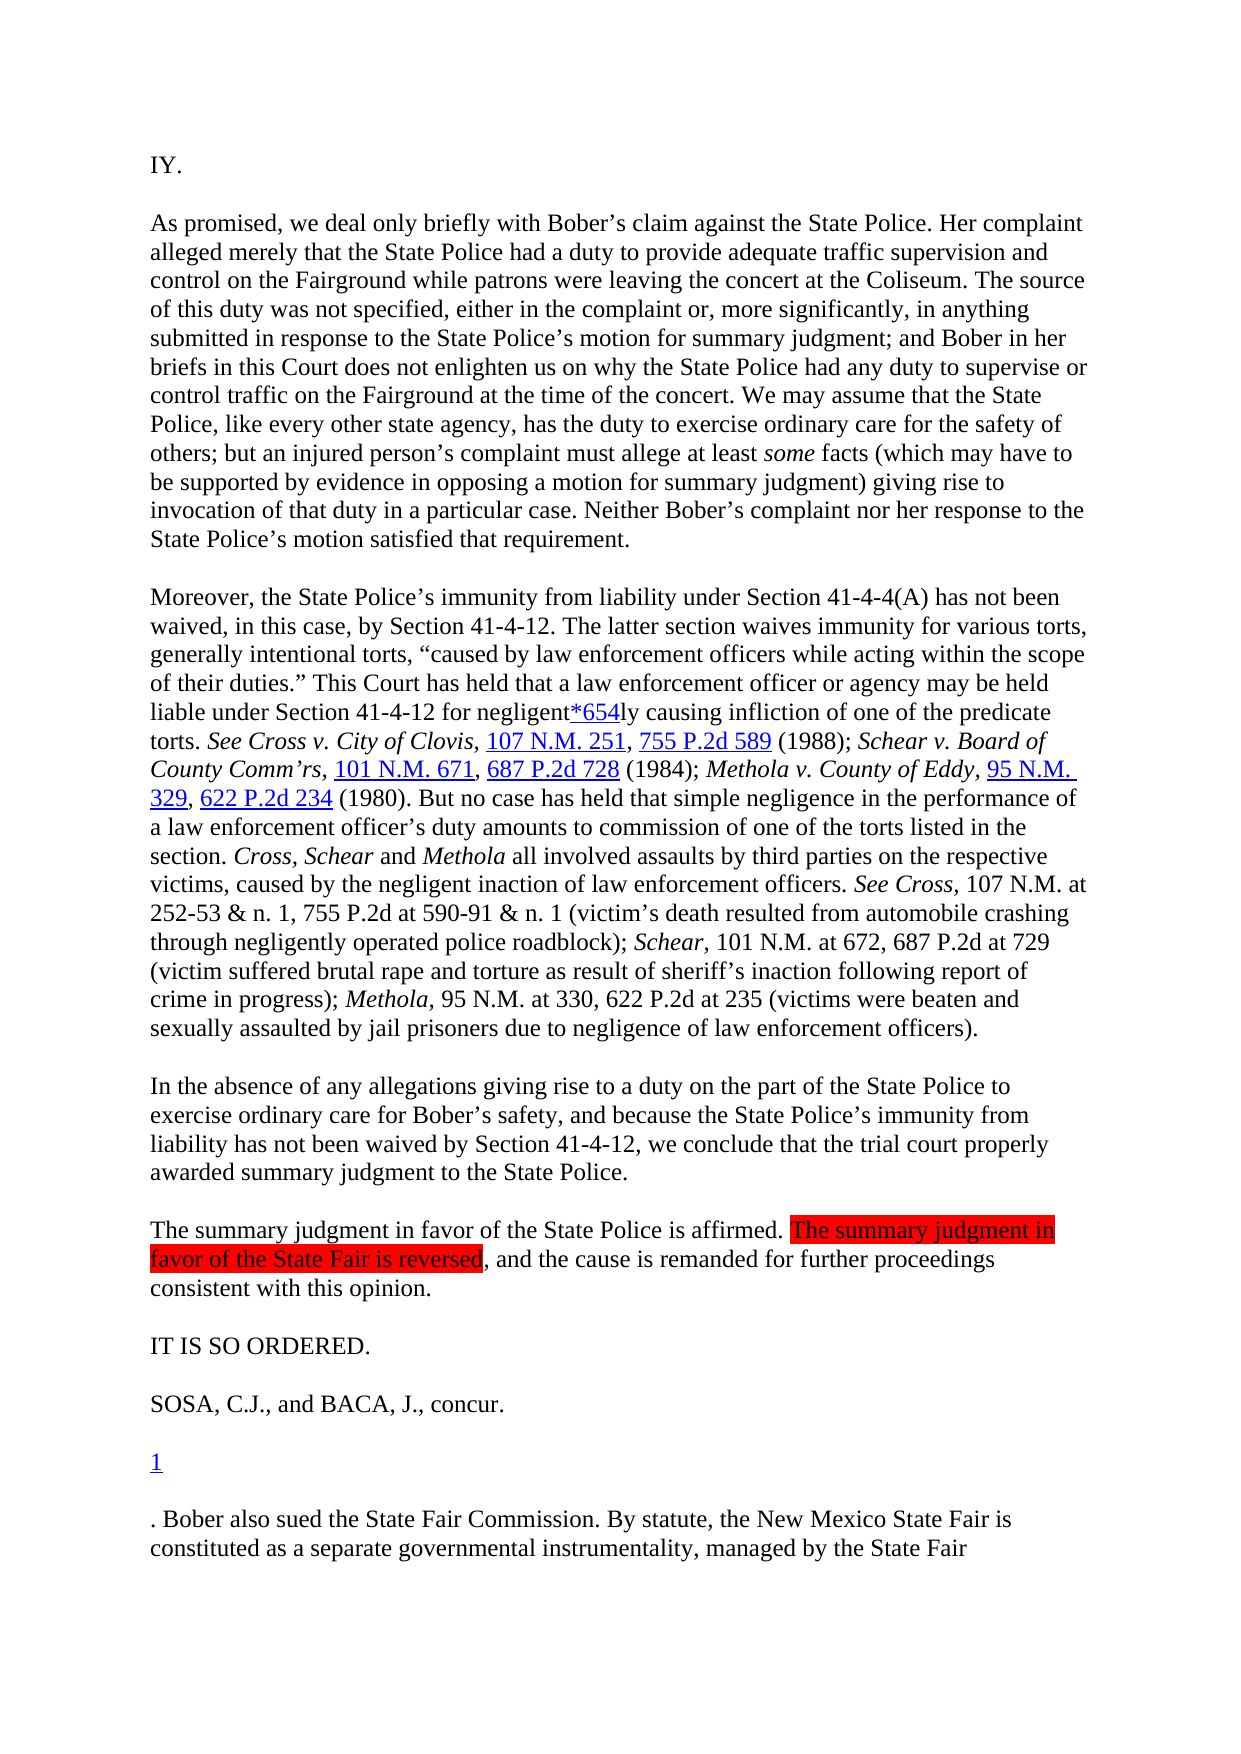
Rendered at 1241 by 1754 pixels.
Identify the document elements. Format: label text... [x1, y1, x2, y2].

text Moreover, the State Police’s immunity from liability under Section 41-4-4(A) has not been waived, in this case, by Section 41-4-12. The latter section waives immunity for various torts, generally intentional torts, “caused by law enforcement officers while acting within the scope of their duties.” This Court has held that a law enforcement officer or agency may be held liable under Section 41-4-12 for negligent*654ly causing infliction of one of the predicate torts. See Cross v. City of Clovis, 107 N.M. 251, 755 P.2d 589 (1988); Schear v. Board of County Comm’rs, 101 N.M. 671, 687 P.2d 728 (1984); Methola v. County of Eddy, 95 N.M. 329, 622 P.2d 234 (1980). But no case has held that simple negligence in the performance of a law enforcement officer’s duty amounts to commission of one of the torts listed in the section. Cross, Schear and Methola all involved assaults by third parties on the respective victims, caused by the negligent inaction of law enforcement officers. See Cross, 107 N.M. at 252-53 & n. 1, 755 P.2d at 590-91 & n. 1 (victim’s death resulted from automobile crashing through negligently operated police roadblock); Schear, 101 N.M. at 672, 687 P.2d at 729 (victim suffered brutal rape and torture as result of sheriff’s inaction following report of crime in progress); Methola, 95 N.M. at 330, 622 P.2d at 235 (victims were beaten and sexually assaulted by jail prisoners due to negligence of law enforcement officers). [150, 582, 1090, 1042]
text IY. [150, 150, 1090, 179]
text In the absence of any allegations giving rise to a duty on the part of the State Police to exercise ordinary care for Bober’s safety, and because the State Police’s immunity from liability has not been waived by Section 41-4-12, we conclude that the trial court properly awarded summary judgment to the State Police. [150, 1071, 1090, 1186]
text The summary judgment in favor of the State Police is affirmed. The summary judgment in favor of the State Fair is reversed, and the cause is remanded for further proceedings consistent with this opinion. [150, 1215, 1090, 1302]
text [150, 1504, 1090, 1562]
text SOSA, C.J., and BACA, J., concur. [150, 1389, 1090, 1417]
text IT IS SO ORDERED. [150, 1331, 1090, 1359]
text As promised, we deal only briefly with Bober’s claim against the State Police. Her complaint alleged merely that the State Police had a duty to provide adequate traffic supervision and control on the Fairground while patrons were leaving the concert at the Coliseum. The source of this duty was not specified, either in the complaint or, more significantly, in anything submitted in response to the State Police’s motion for summary judgment; and Bober in her briefs in this Court does not enlighten us on why the State Police had any duty to supervise or control traffic on the Fairground at the time of the concert. We may assume that the State Police, like every other state agency, has the duty to exercise ordinary care for the safety of others; but an injured person’s complaint must allege at least some facts (which may have to be supported by evidence in opposing a motion for summary judgment) giving rise to invocation of that duty in a particular case. Neither Bober’s complaint nor her response to the State Police’s motion satisfied that requirement. [150, 208, 1090, 553]
text 1 [150, 1447, 1090, 1475]
